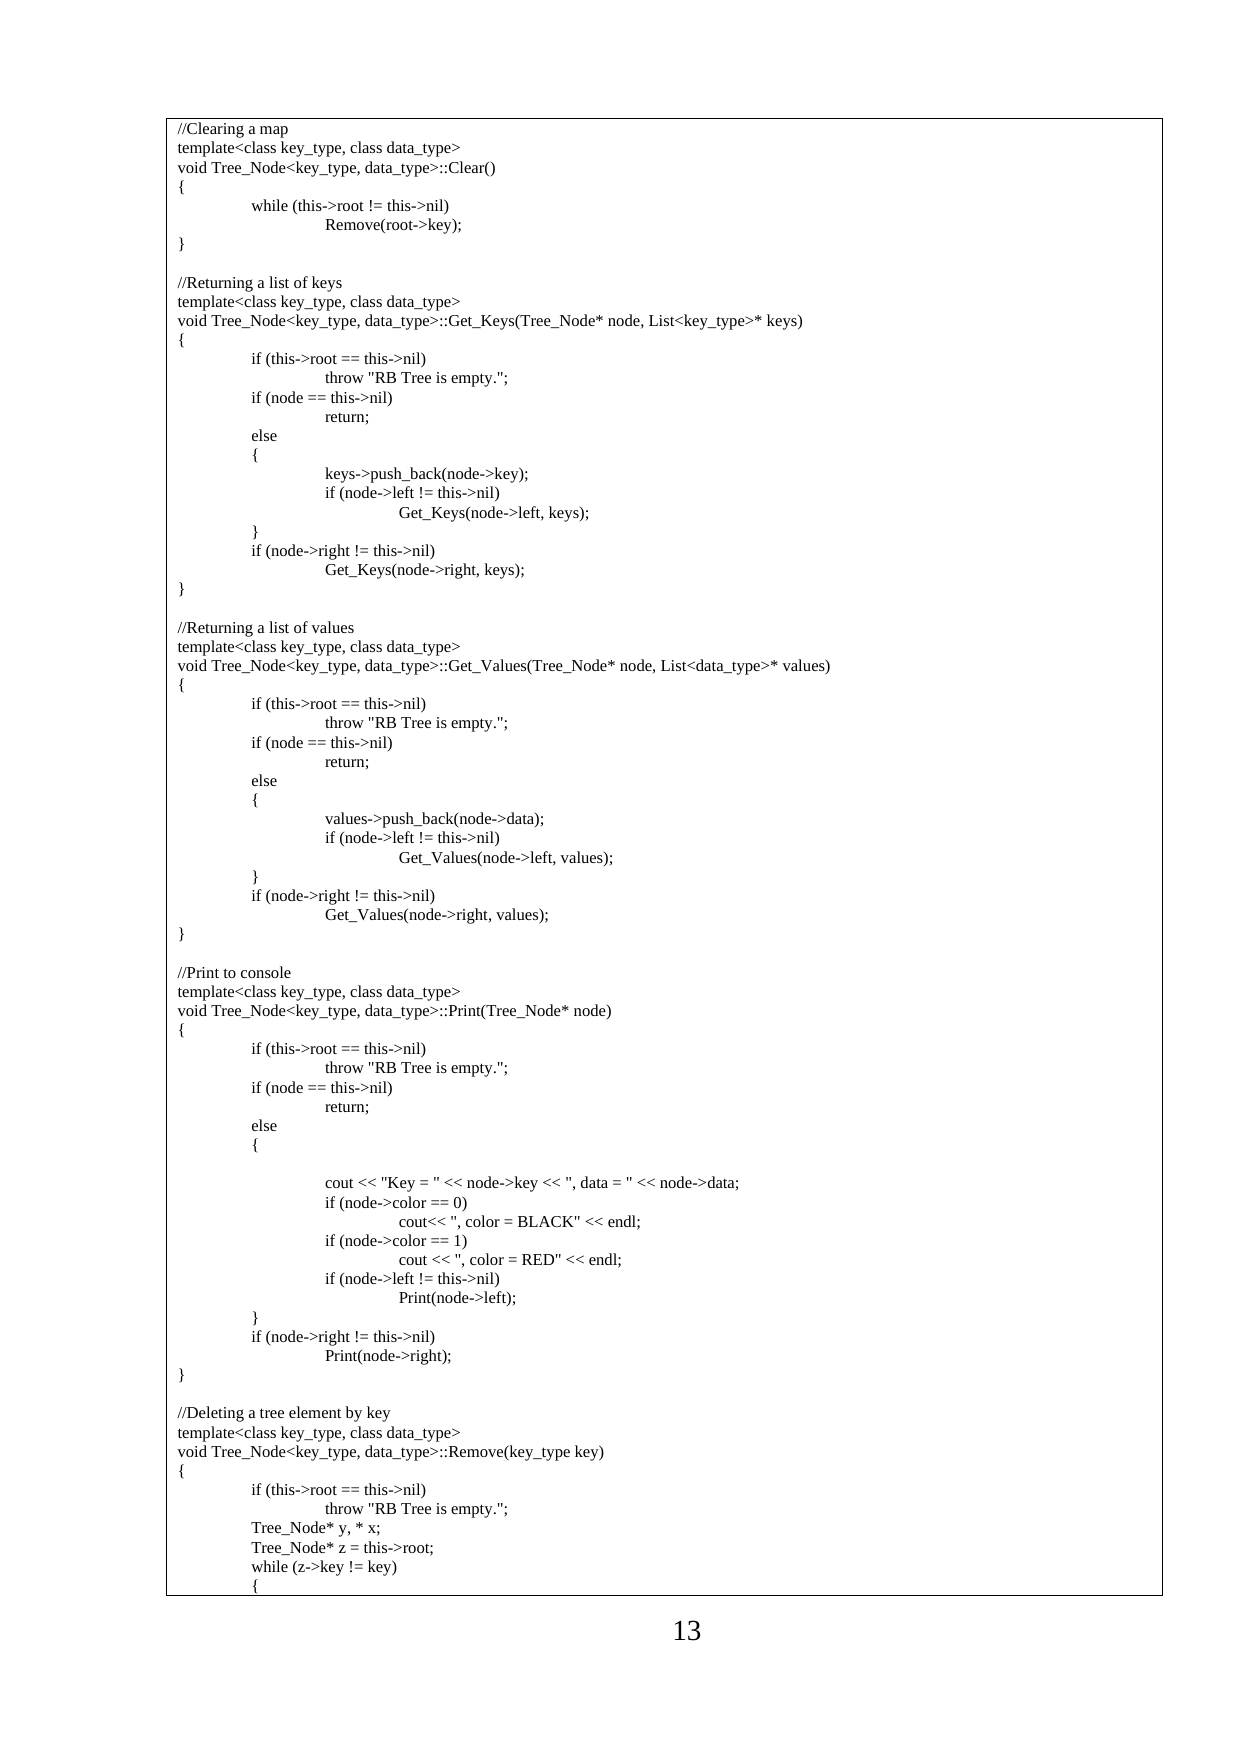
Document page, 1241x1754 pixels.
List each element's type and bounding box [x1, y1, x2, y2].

table_cell [167, 119, 1162, 1595]
